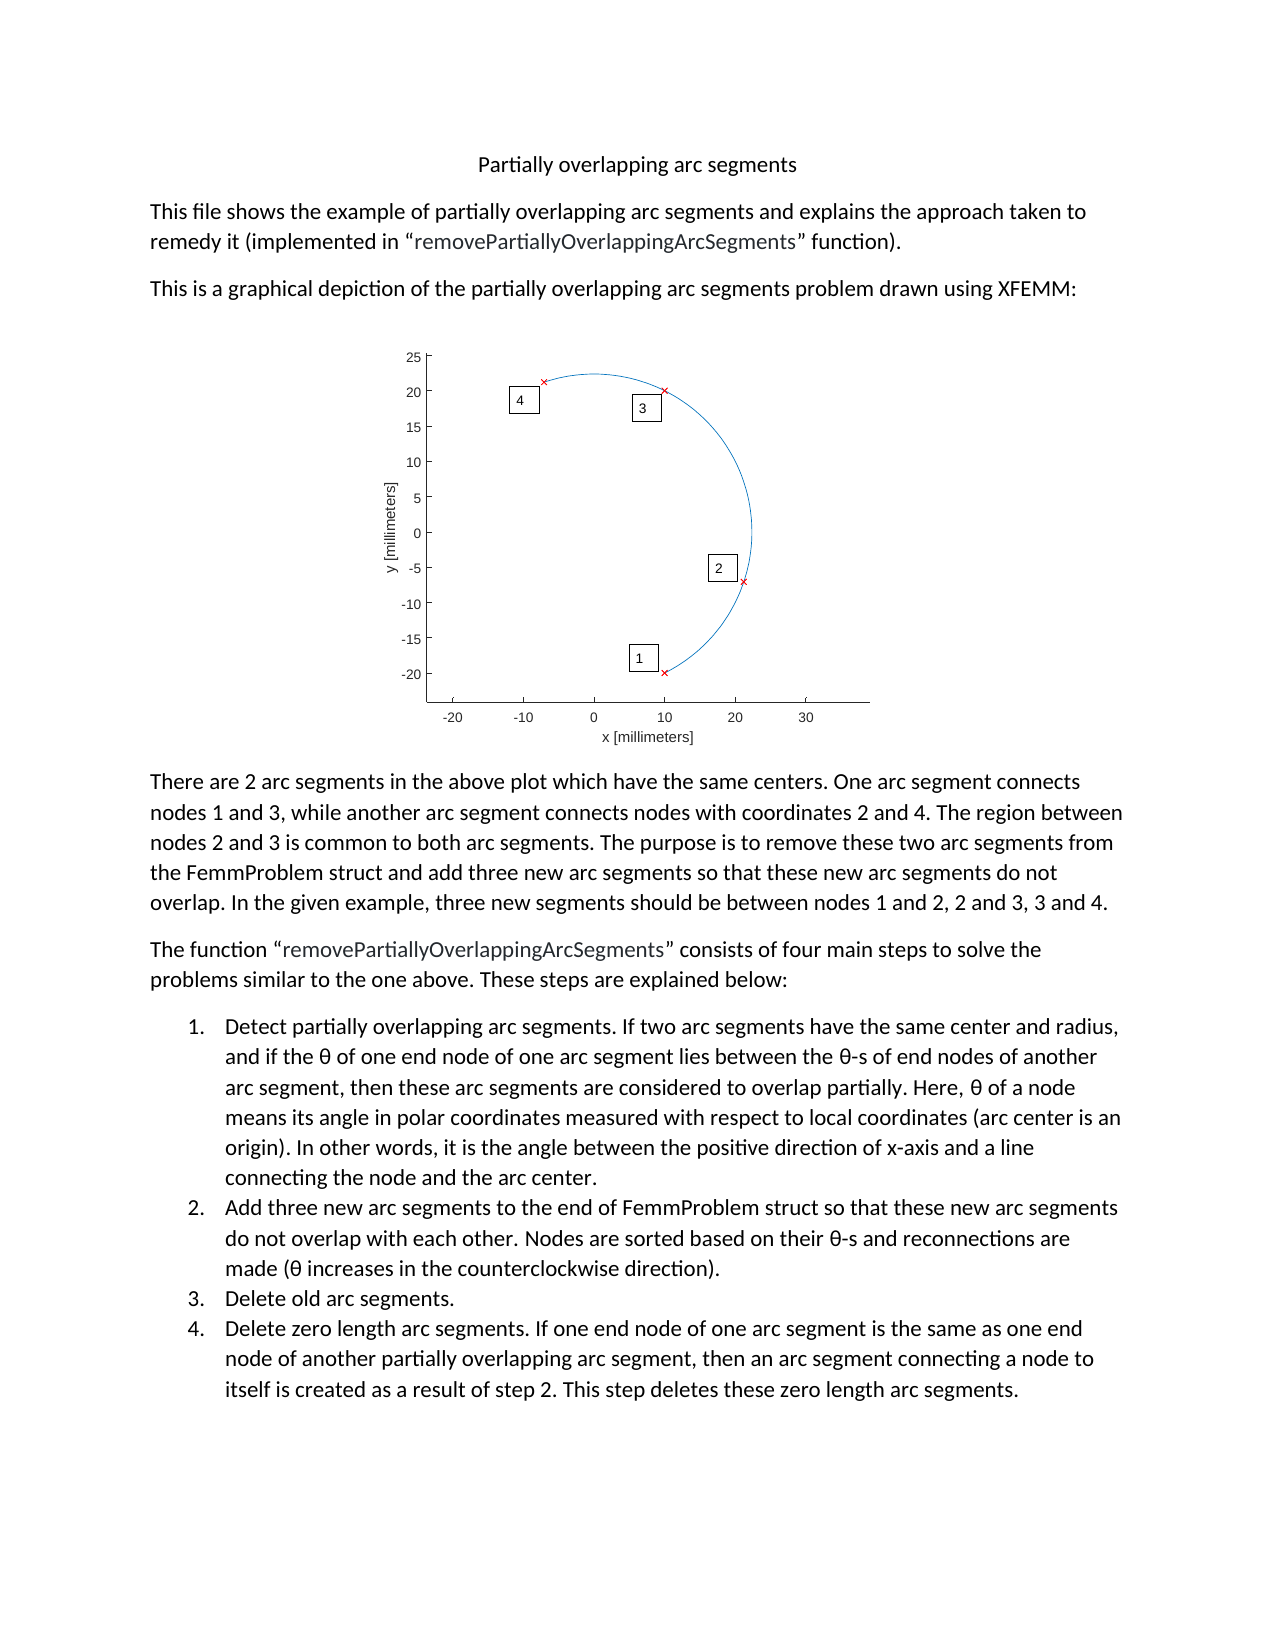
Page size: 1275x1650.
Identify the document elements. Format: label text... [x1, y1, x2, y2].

list Detect partially overlapping arc segments. If two arc segments have the same center and radius, and if the θ of one end node of one arc segment lies between the θ-s of end nodes of another arc segment, then these arc segments are considered to overlap partially. Here, θ of a node means its angle in polar coordinates measured with respect to local coordinates (arc center is an origin). In other words, it is the angle between the positive direction of x-axis and a line connecting the node and the arc center. [187, 1012, 1125, 1191]
text This file shows the example of partially overlapping arc segments and explains the approach taken to remedy it (implemented in “removePartiallyOverlappingArcSegments” function). [150, 197, 1125, 255]
list Add three new arc segments to the end of FemmProblem struct so that these new arc segments do not overlap with each other. Nodes are sorted based on their θ-s and reconnections are made (θ increases in the counterclockwise direction). [187, 1193, 1125, 1282]
text The function “removePartiallyOverlappingArcSegments” consists of four main steps to solve the problems similar to the one above. These steps are explained below: [150, 935, 1125, 993]
text This is a graphical depiction of the partially overlapping arc segments problem drawn using XFEMM: [150, 274, 1125, 302]
text There are 2 arc segments in the above plot which have the same centers. One arc segment connects nodes 1 and 3, while another arc segment connects nodes with coordinates 2 and 4. The region between nodes 2 and 3 is common to both arc segments. The purpose is to remove these two arc segments from the FemmProblem struct and add three new arc segments so that these new arc segments do not overlap. In the given example, three new segments should be between nodes 1 and 2, 2 and 3, 3 and 4. [150, 767, 1125, 916]
text Partially overlapping arc segments [150, 150, 1125, 178]
list Delete old arc segments. [187, 1284, 1125, 1312]
list Delete zero length arc segments. If one end node of one arc segment is the same as one end node of another partially overlapping arc segment, then an arc segment connecting a node to itself is created as a result of step 2. This step deletes these zero length arc segments. [187, 1314, 1125, 1403]
